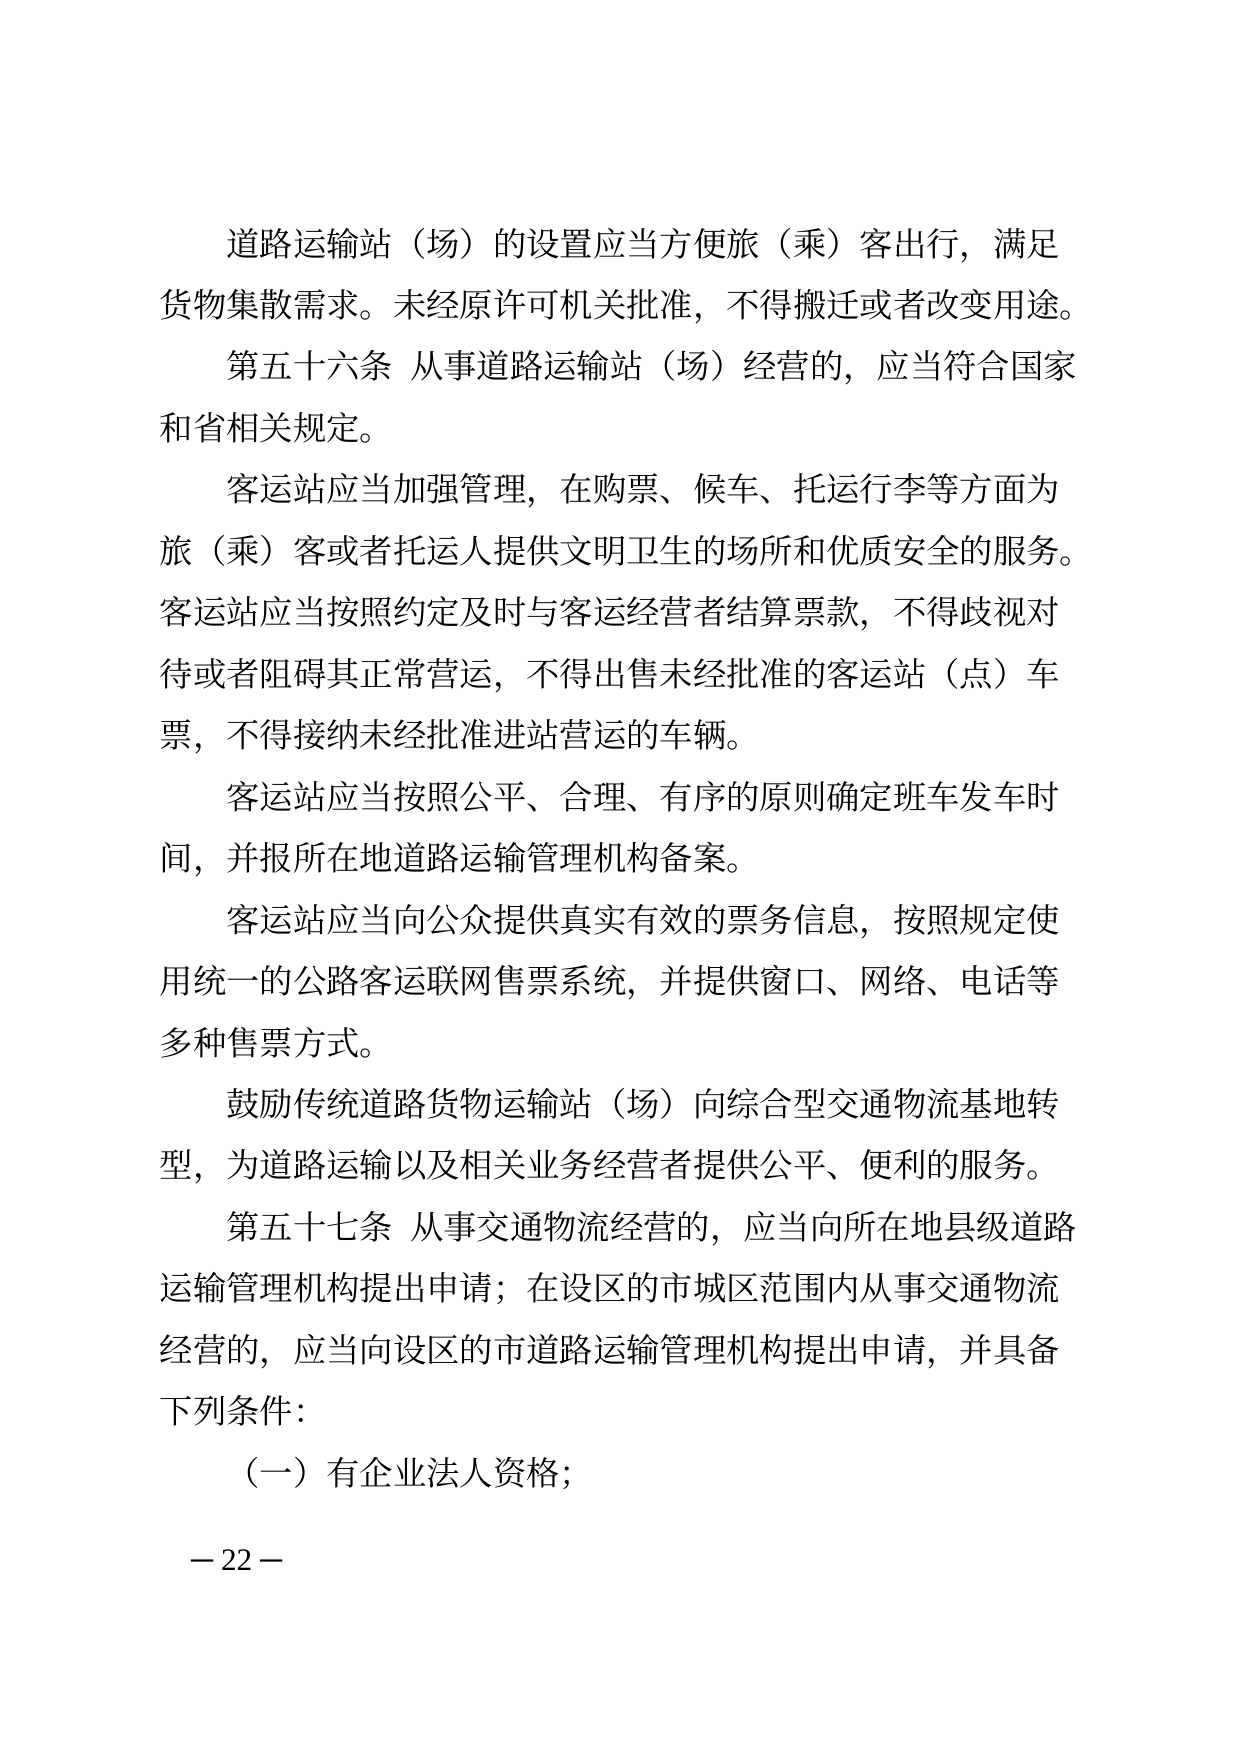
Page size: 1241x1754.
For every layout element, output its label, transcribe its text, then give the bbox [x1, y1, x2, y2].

text （一）有企业法人资格； [159, 1436, 1081, 1497]
text 客运站应当按照公平、合理、有序的原则确定班车发车时间，并报所在地道路运输管理机构备案。 [159, 760, 1081, 883]
text 第五十六条 从事道路运输站（场）经营的，应当符合国家和省相关规定。 [159, 330, 1081, 453]
text 客运站应当加强管理，在购票、候车、托运行李等方面为旅（乘）客或者托运人提供文明卫生的场所和优质安全的服务。客运站应当按照约定及时与客运经营者结算票款，不得歧视对待或者阻碍其正常营运，不得出售未经批准的客运站（点）车票，不得接纳未经批准进站营运的车辆。 [159, 453, 1081, 760]
text 第五十七条 从事交通物流经营的，应当向所在地县级道路运输管理机构提出申请；在设区的市城区范围内从事交通物流经营的，应当向设区的市道路运输管理机构提出申请，并具备下列条件： [159, 1190, 1081, 1436]
text 道路运输站（场）的设置应当方便旅（乘）客出行，满足货物集散需求。未经原许可机关批准，不得搬迁或者改变用途。 [159, 207, 1081, 330]
text 客运站应当向公众提供真实有效的票务信息，按照规定使用统一的公路客运联网售票系统，并提供窗口、网络、电话等多种售票方式。 [159, 883, 1081, 1067]
text 鼓励传统道路货物运输站（场）向综合型交通物流基地转型，为道路运输以及相关业务经营者提供公平、便利的服务。 [159, 1067, 1081, 1190]
